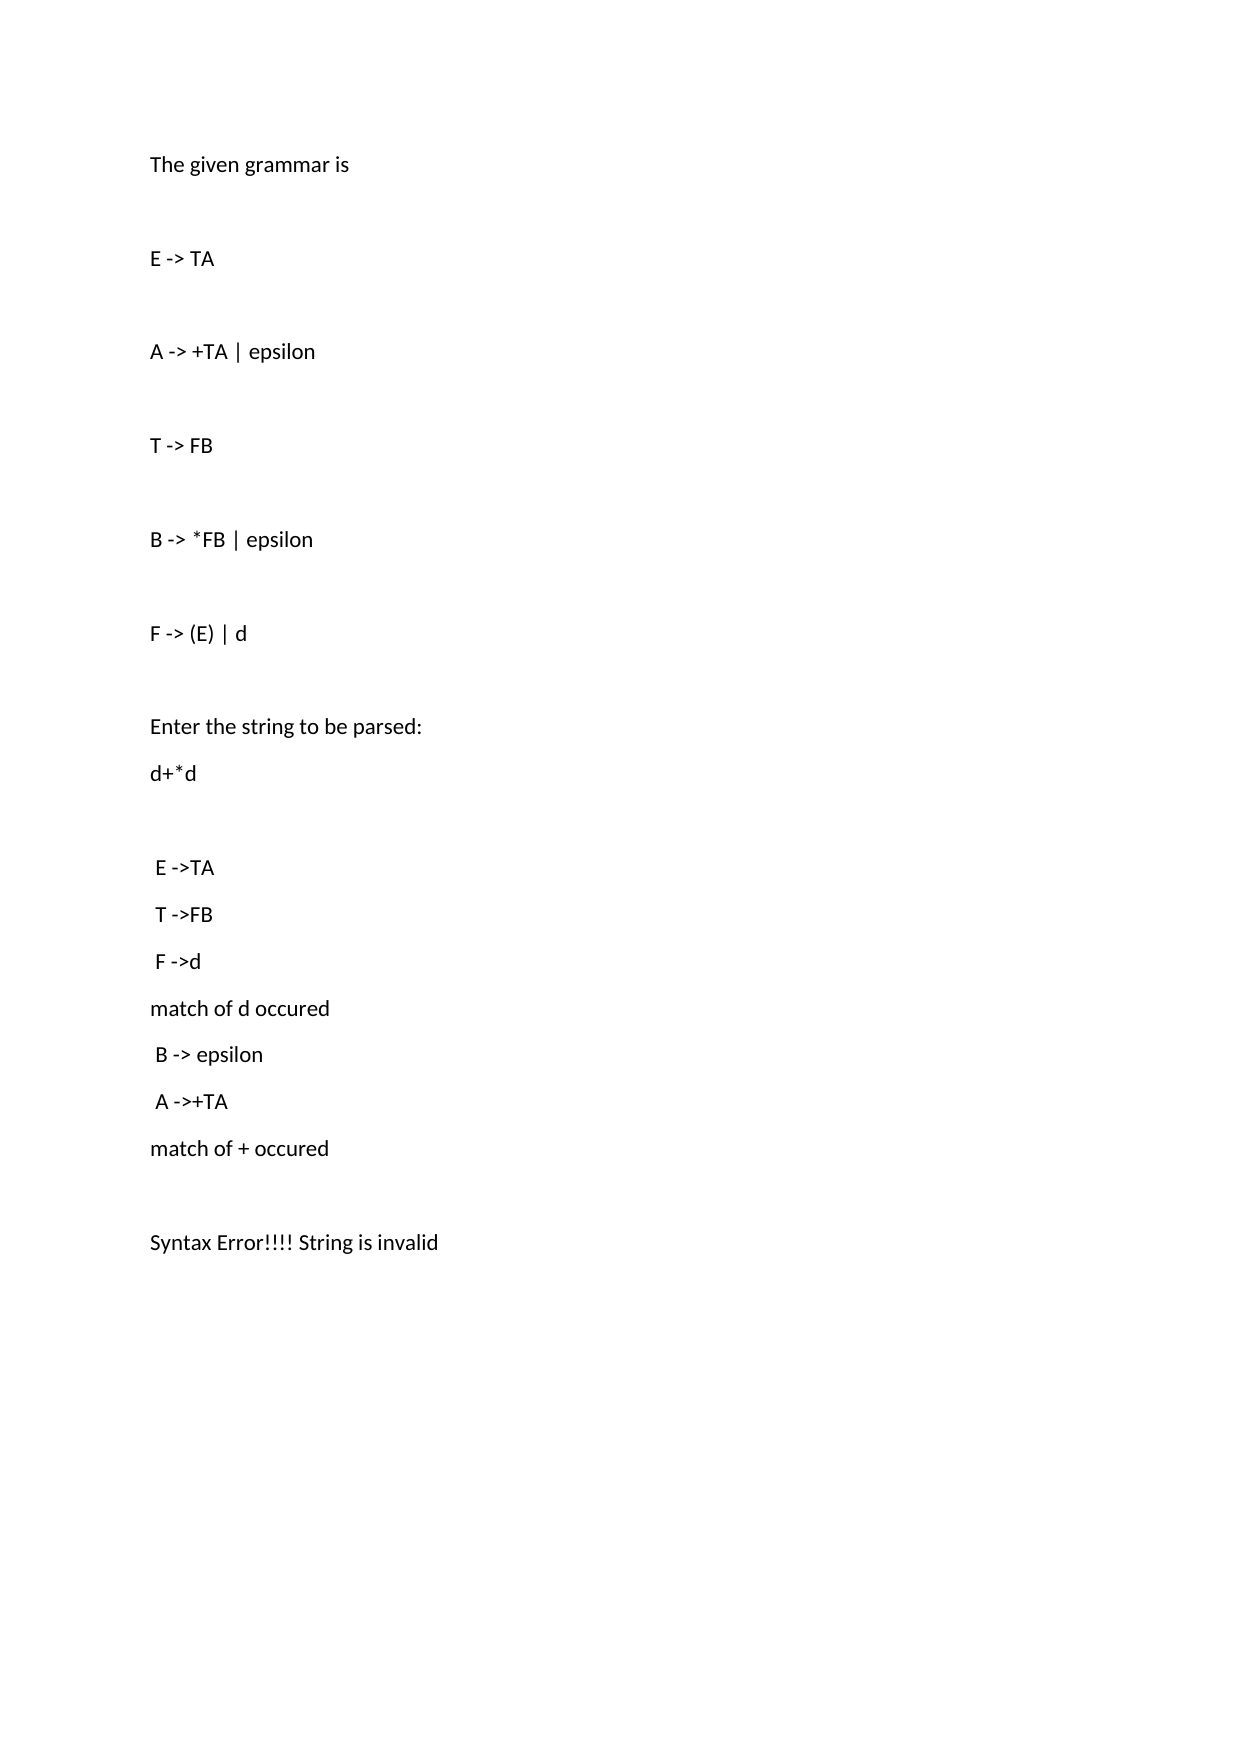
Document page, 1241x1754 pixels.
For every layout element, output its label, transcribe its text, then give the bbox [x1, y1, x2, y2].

text E -> TA [150, 244, 1090, 272]
text T ->FB [150, 900, 1090, 928]
text F ->d [150, 947, 1090, 975]
text Enter the string to be parsed: [150, 712, 1090, 741]
text B -> *FB | epsilon [150, 525, 1090, 553]
text E ->TA [150, 853, 1090, 881]
text The given grammar is [150, 150, 1090, 178]
text match of d occured [150, 994, 1090, 1022]
text d+*d [150, 759, 1090, 787]
text Syntax Error!!!! String is invalid [150, 1228, 1090, 1256]
text A ->+TA [150, 1087, 1090, 1116]
text B -> epsilon [150, 1041, 1090, 1069]
text F -> (E) | d [150, 619, 1090, 647]
text T -> FB [150, 431, 1090, 459]
text A -> +TA | epsilon [150, 337, 1090, 366]
text match of + occured [150, 1134, 1090, 1162]
